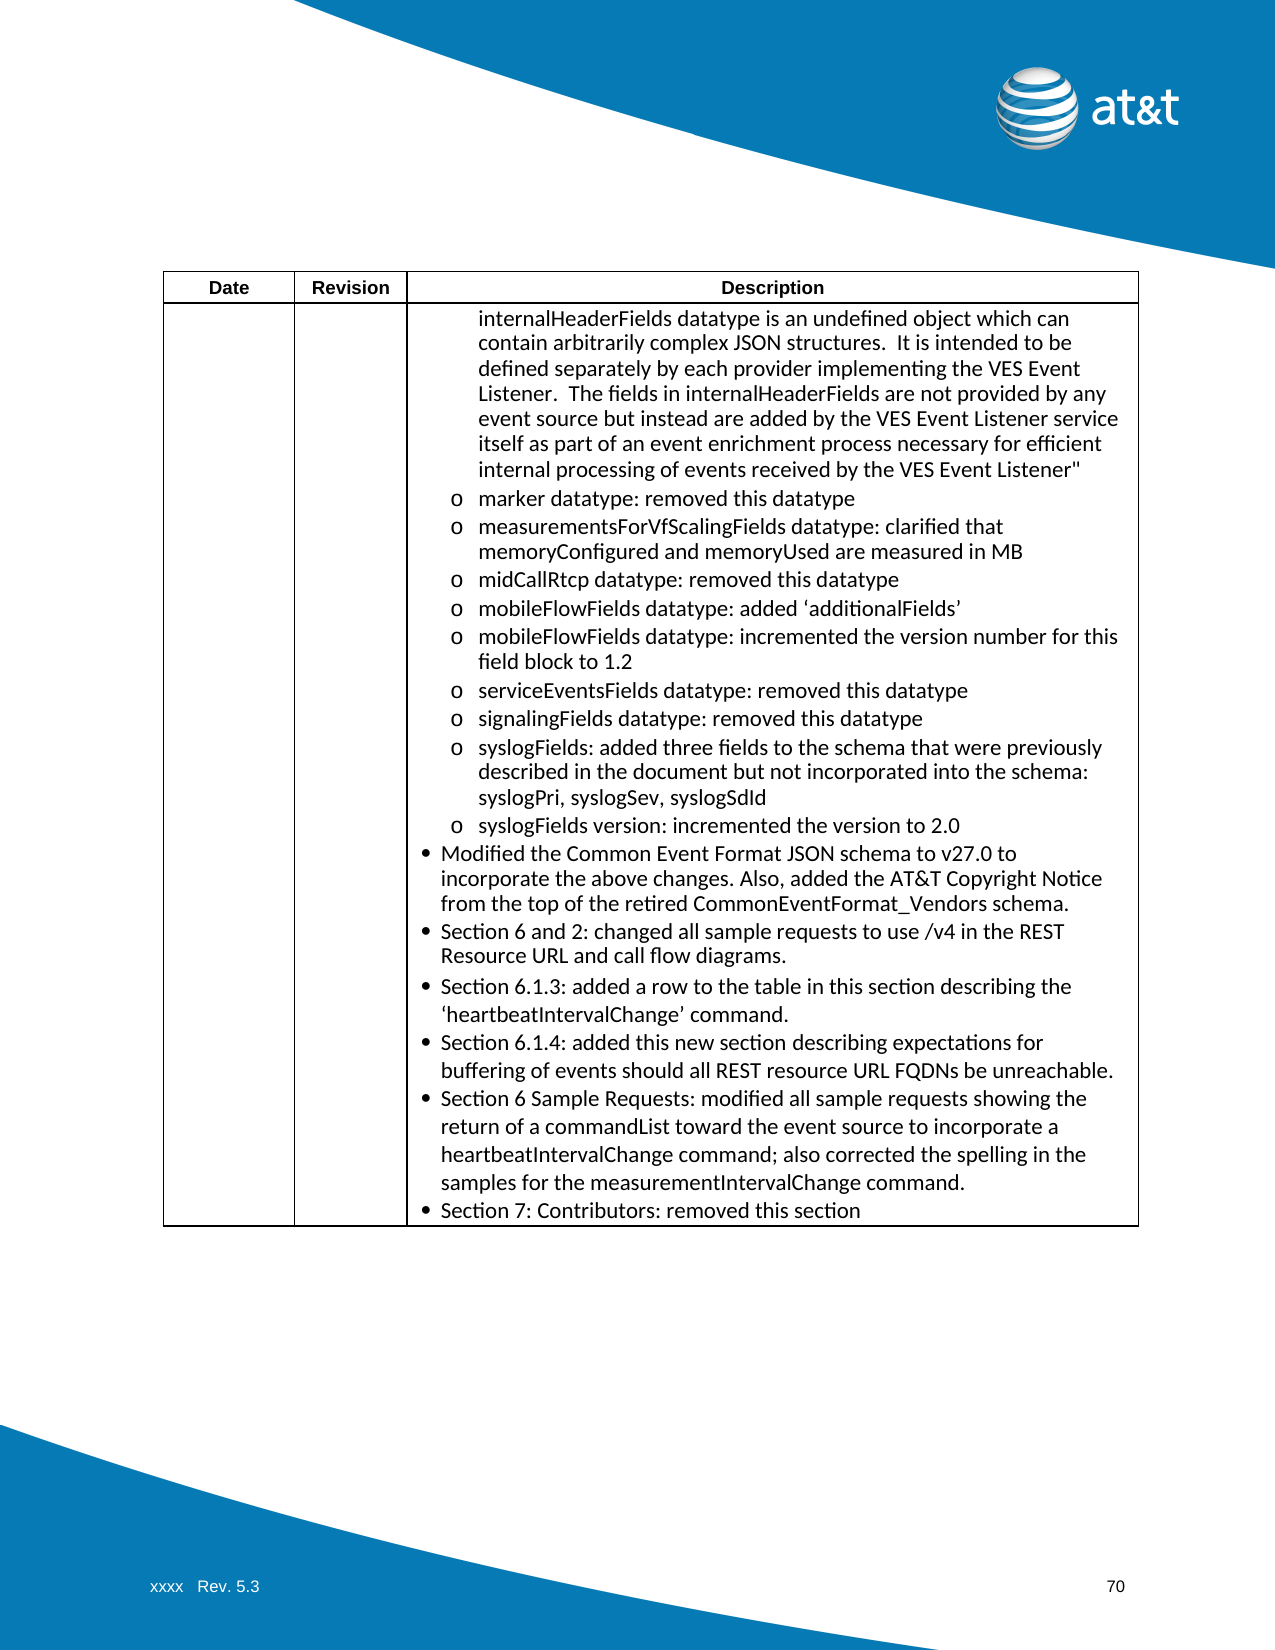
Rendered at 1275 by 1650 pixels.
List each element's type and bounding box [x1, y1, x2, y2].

picture [1093, 97, 1114, 124]
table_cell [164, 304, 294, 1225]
picture [5, 1425, 971, 1650]
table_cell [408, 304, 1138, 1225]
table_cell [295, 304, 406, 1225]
picture [1138, 96, 1161, 124]
picture [997, 68, 1078, 149]
picture [292, 0, 1270, 269]
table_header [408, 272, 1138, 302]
picture [1161, 90, 1178, 124]
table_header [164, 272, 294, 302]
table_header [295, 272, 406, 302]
picture [1118, 90, 1134, 124]
